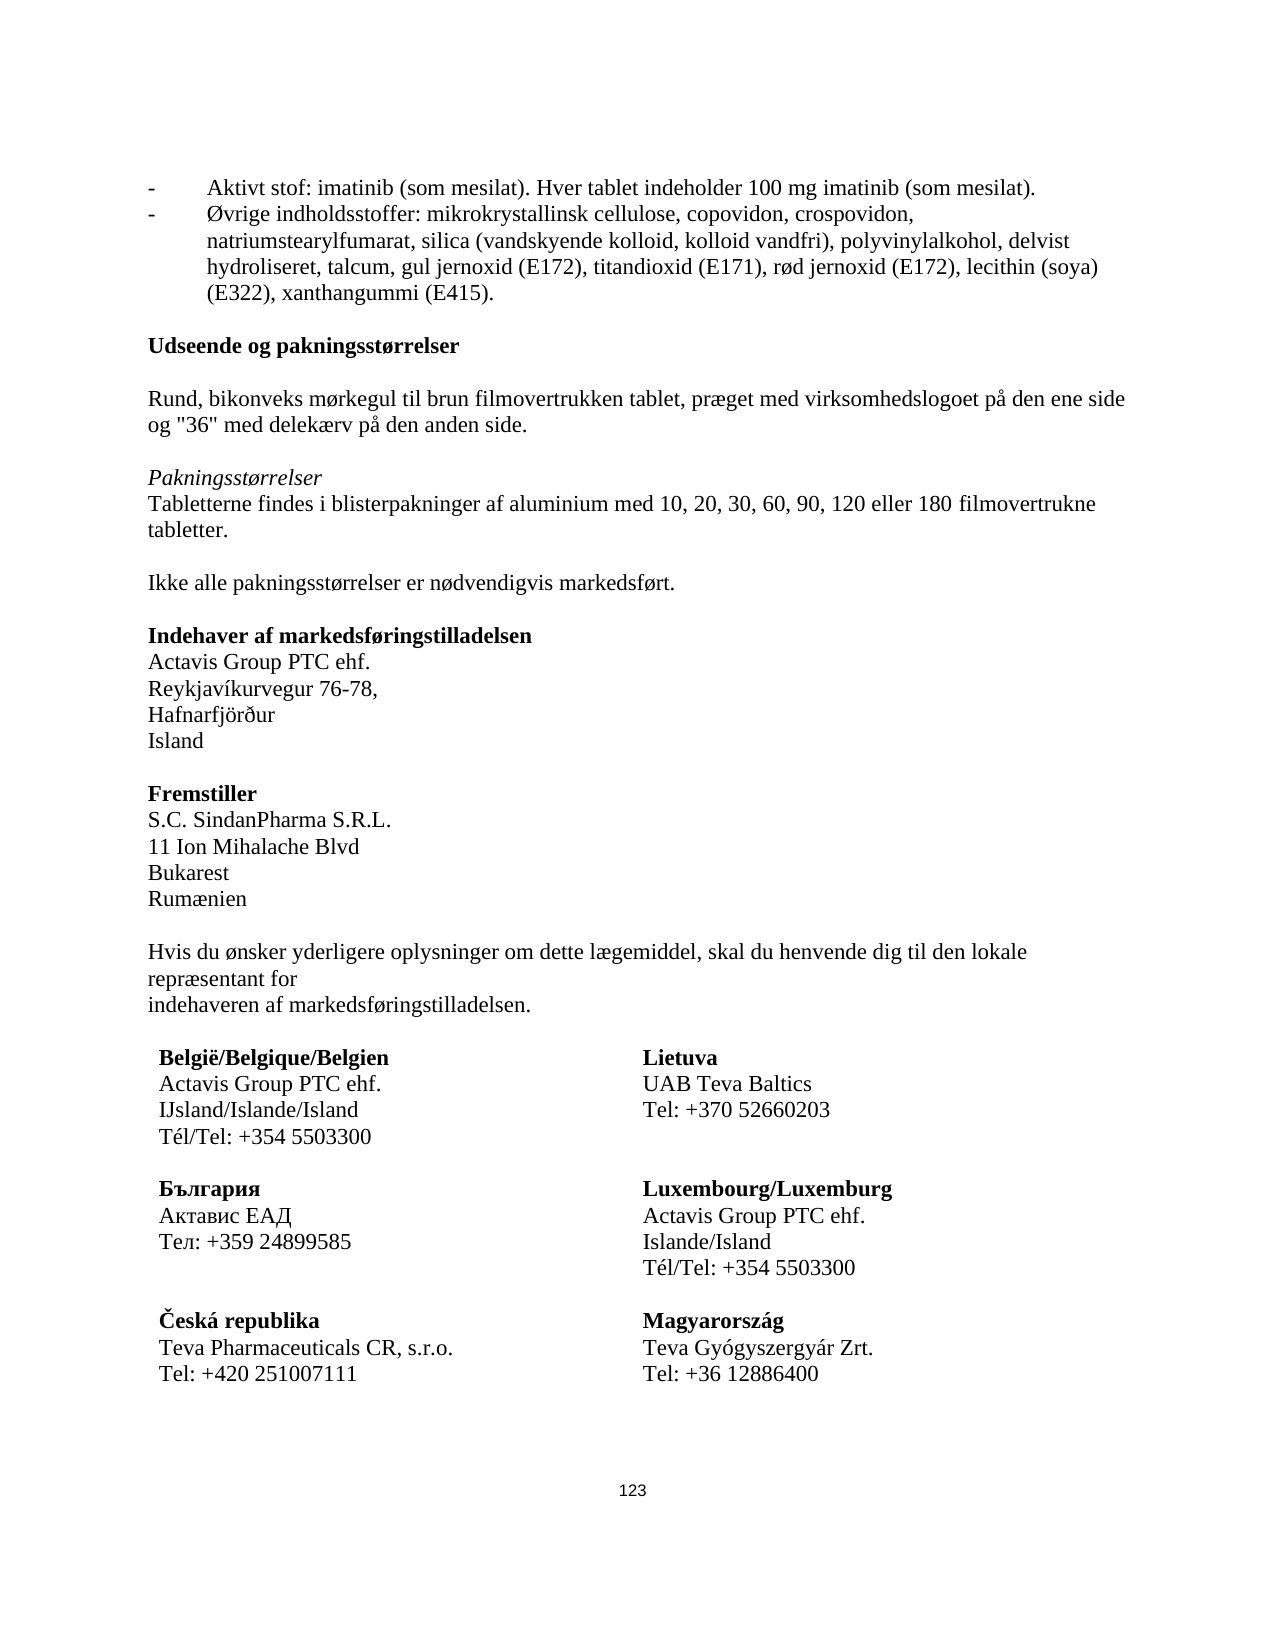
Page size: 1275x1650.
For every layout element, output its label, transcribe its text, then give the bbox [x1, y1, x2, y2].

text Pakningsstørrelser [148, 464, 1127, 490]
text - Øvrige indholdsstoffer: mikrokrystallinsk cellulose, copovidon, crospovidon, natriumstearylfumarat, silica (vandskyende kolloid, kolloid vandfri), polyvinylalkohol, delvist hydroliseret, talcum, gul jernoxid (E172), titandioxid (E171), rød jernoxid (E172), lecithin (soya) (E322), xanthangummi (E415). [148, 200, 1127, 306]
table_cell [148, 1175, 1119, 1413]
text 11 Ion Mihalache Blvd [148, 833, 1127, 859]
text Rund, bikonveks mørkegul til brun filmovertrukken tablet, præget med virksomhedslogoet på den ene side og "36" med delekærv på den anden side. [148, 385, 1127, 437]
text Reykjavíkurvegur 76-78, [148, 675, 1127, 701]
text Island [148, 727, 1127, 754]
text Actavis Group PTC ehf. [148, 648, 1127, 675]
text indehaveren af markedsføringstilladelsen. [148, 991, 1127, 1017]
text Tabletterne findes i blisterpakninger af aluminium med 10, 20, 30, 60, 90, 120 eller 180 filmovertrukne tabletter. [148, 490, 1127, 543]
text Rumænien [148, 886, 1127, 912]
text Ikke alle pakningsstørrelser er nødvendigvis markedsført. [148, 569, 1127, 596]
text - Aktivt stof: imatinib (som mesilat). Hver tablet indeholder 100 mg imatinib (som mesilat). [148, 174, 1127, 200]
text Fremstiller [148, 780, 1127, 806]
text Bukarest [148, 859, 1127, 886]
text Hvis du ønsker yderligere oplysninger om dette lægemiddel, skal du henvende dig til den lokale repræsentant for [148, 938, 1127, 991]
text S.C. SindanPharma S.R.L. [148, 806, 1127, 833]
text Hafnarfjörður [148, 701, 1127, 727]
text Udseende og pakningsstørrelser [148, 332, 1127, 358]
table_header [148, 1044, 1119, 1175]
text Indehaver af markedsføringstilladelsen [148, 622, 1127, 648]
